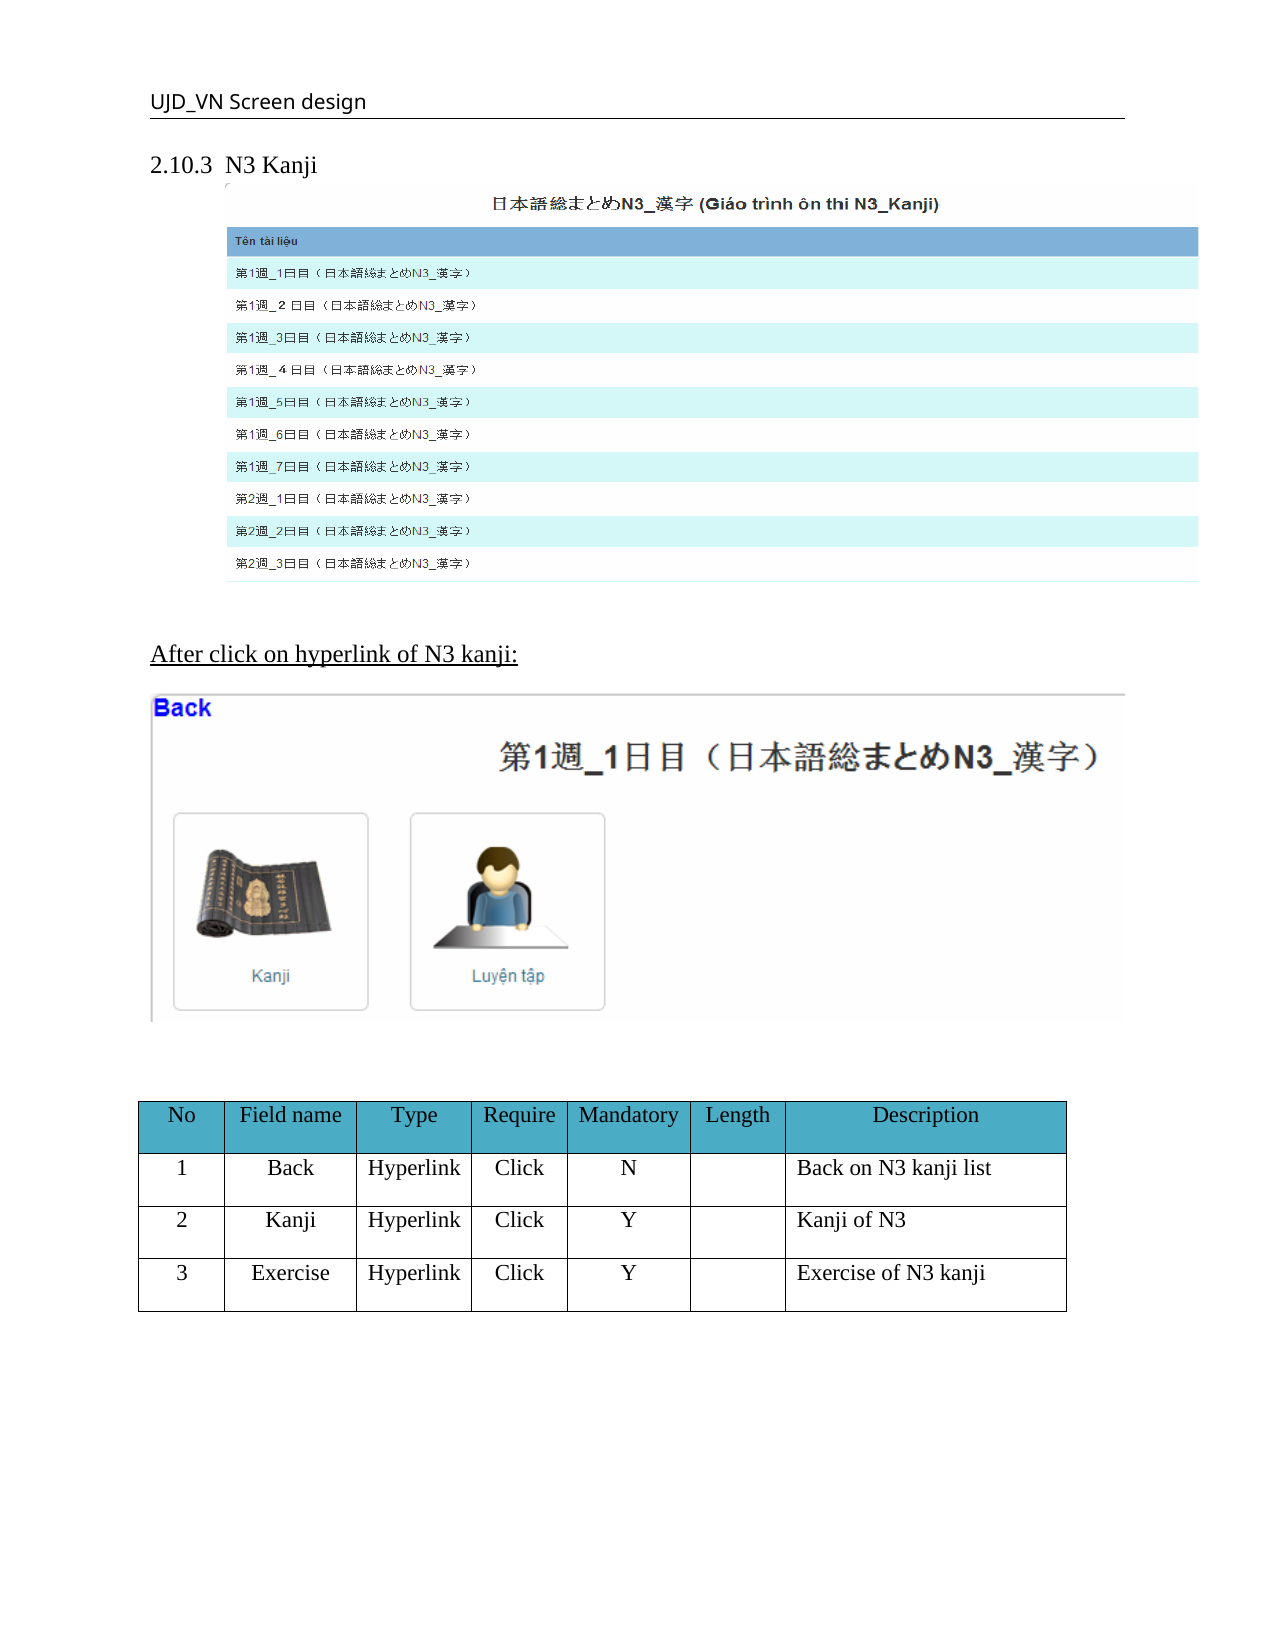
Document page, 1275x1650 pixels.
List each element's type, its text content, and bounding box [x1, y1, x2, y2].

table_header Require [472, 1102, 567, 1153]
table_cell N [568, 1154, 690, 1206]
table_cell Back on N3 kanji list [786, 1154, 1066, 1206]
table_cell 1 [139, 1154, 224, 1206]
table_cell Hyperlink [357, 1154, 471, 1206]
table_cell 2 [139, 1207, 224, 1258]
table_header Description [786, 1102, 1066, 1153]
table_header Field name [225, 1102, 356, 1153]
list N3 Kanji [150, 150, 1125, 179]
table_cell Y [568, 1259, 690, 1311]
table_cell Click [472, 1207, 567, 1258]
table_cell Kanji [225, 1207, 356, 1258]
table_header Mandatory [568, 1102, 690, 1153]
table_cell [691, 1154, 785, 1206]
table_cell Exercise [225, 1259, 356, 1311]
table_header Length [691, 1102, 785, 1153]
table_header No [139, 1102, 224, 1153]
table_cell Click [472, 1259, 567, 1311]
table_cell Back [225, 1154, 356, 1206]
table_cell Y [568, 1207, 690, 1258]
table_header Type [357, 1102, 471, 1153]
text After click on hyperlink of N3 kanji: [150, 639, 1125, 668]
picture [150, 693, 1125, 1022]
table_cell [691, 1207, 785, 1258]
table_cell 3 [139, 1259, 224, 1311]
picture [225, 183, 1199, 582]
table_cell Click [472, 1154, 567, 1206]
table_cell Hyperlink [357, 1207, 471, 1258]
table_cell Hyperlink [357, 1259, 471, 1311]
table_cell [691, 1259, 785, 1311]
table_cell Kanji of N3 [786, 1207, 1066, 1258]
table_cell Exercise of N3 kanji [786, 1259, 1066, 1311]
